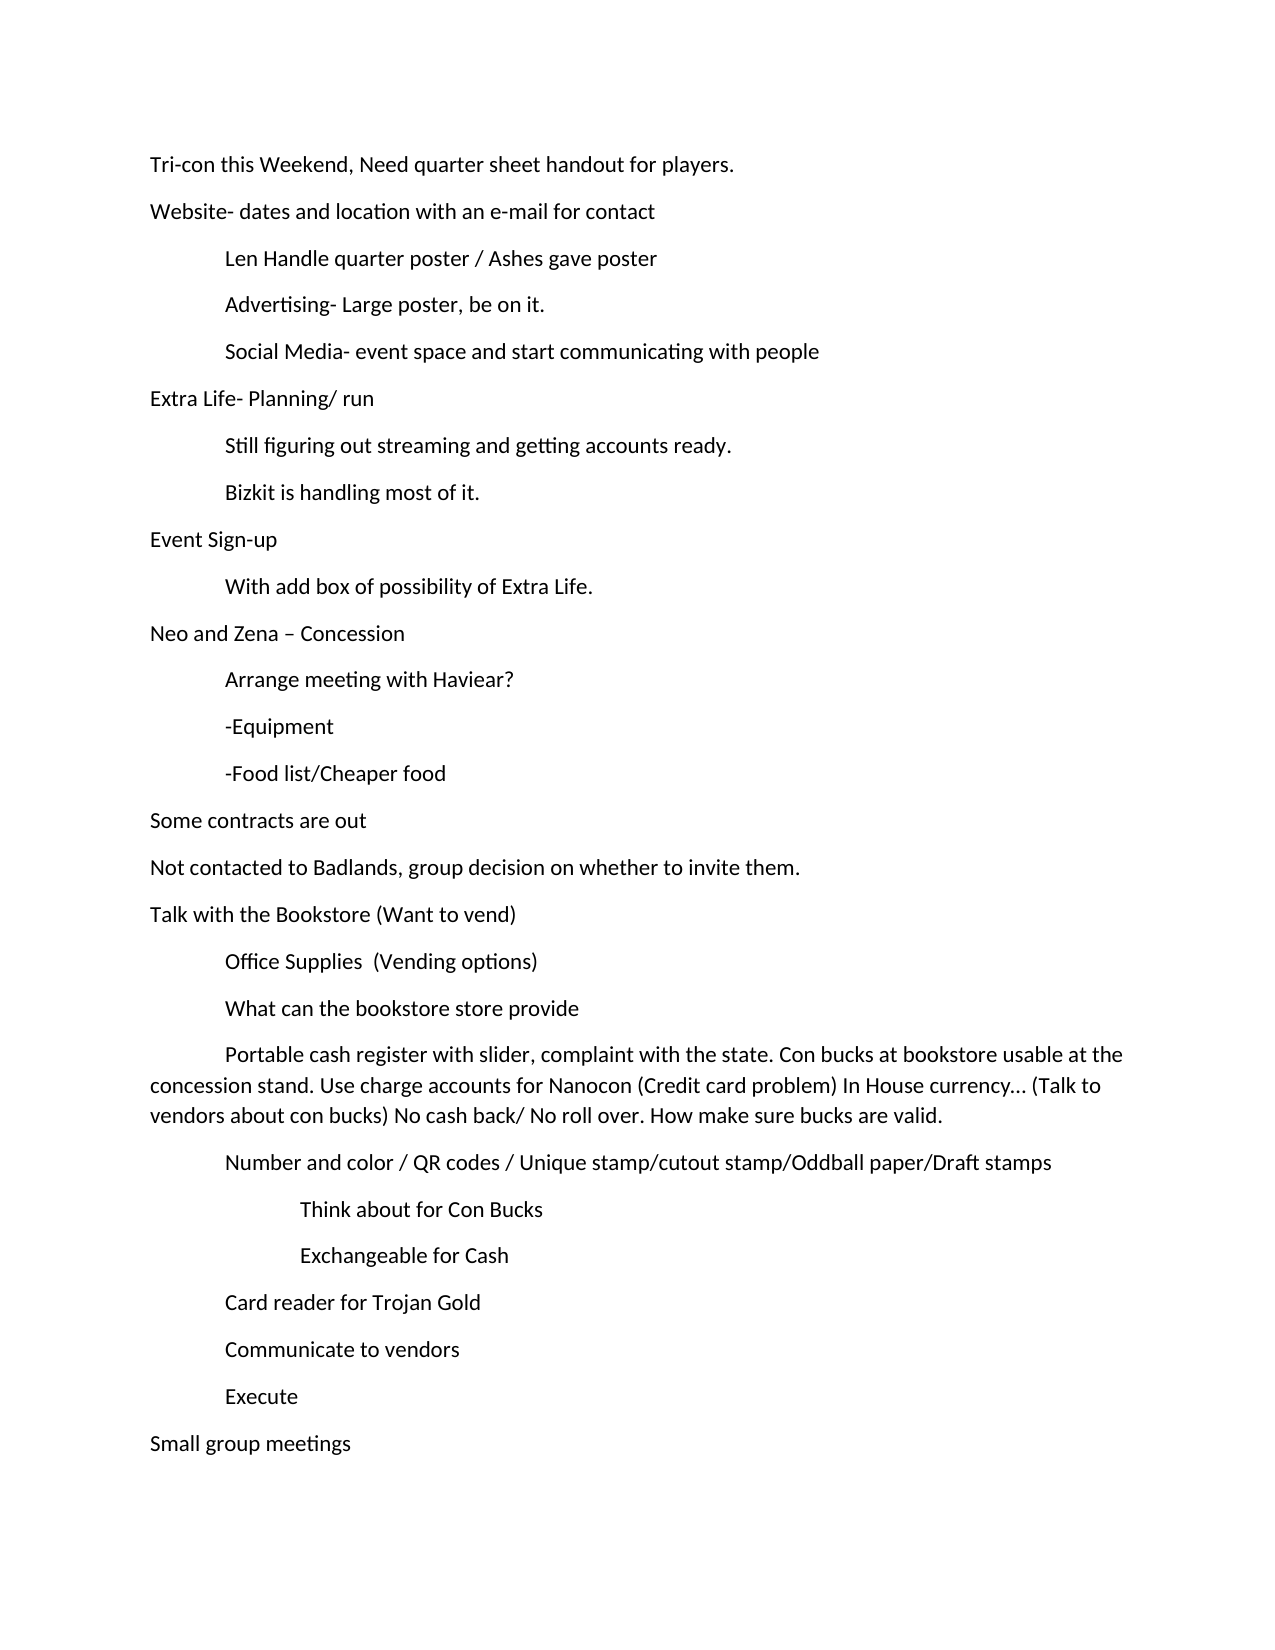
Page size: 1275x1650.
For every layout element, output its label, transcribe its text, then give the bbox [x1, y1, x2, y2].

text Advertising- Large poster, be on it. [150, 291, 1125, 319]
text Some contracts are out [150, 806, 1125, 834]
text Arrange meeting with Haviear? [150, 666, 1125, 694]
text Office Supplies (Vending options) [150, 947, 1125, 975]
text Bizkit is handling most of it. [150, 478, 1125, 506]
text Talk with the Bookstore (Want to vend) [150, 900, 1125, 928]
text Social Media- event space and start communicating with people [150, 337, 1125, 366]
text Not contacted to Badlands, group decision on whether to invite them. [150, 853, 1125, 881]
text Small group meetings [150, 1429, 1125, 1457]
text Think about for Con Bucks [150, 1195, 1125, 1223]
text Portable cash register with slider, complaint with the state. Con bucks at bookstore usable at the concession stand. Use charge accounts for Nanocon (Credit card problem) In House currency… (Talk to vendors about con bucks) No cash back/ No roll over. How make sure bucks are valid. [150, 1041, 1125, 1129]
text With add box of possibility of Extra Life. [150, 572, 1125, 600]
text What can the bookstore store provide [150, 994, 1125, 1022]
text Website- dates and location with an e-mail for contact [150, 197, 1125, 225]
text -Equipment [150, 712, 1125, 741]
text Number and color / QR codes / Unique stamp/cutout stamp/Oddball paper/Draft stamps [150, 1148, 1125, 1176]
text Extra Life- Planning/ run [150, 384, 1125, 412]
text Len Handle quarter poster / Ashes gave poster [150, 244, 1125, 272]
text Still figuring out streaming and getting accounts ready. [150, 431, 1125, 459]
text Event Sign-up [150, 525, 1125, 553]
text Tri-con this Weekend, Need quarter sheet handout for players. [150, 150, 1125, 178]
text Execute [150, 1382, 1125, 1410]
text -Food list/Cheaper food [150, 759, 1125, 787]
text Communicate to vendors [150, 1335, 1125, 1363]
text Exchangeable for Cash [150, 1242, 1125, 1270]
text Neo and Zena – Concession [150, 619, 1125, 647]
text Card reader for Trojan Gold [150, 1288, 1125, 1317]
